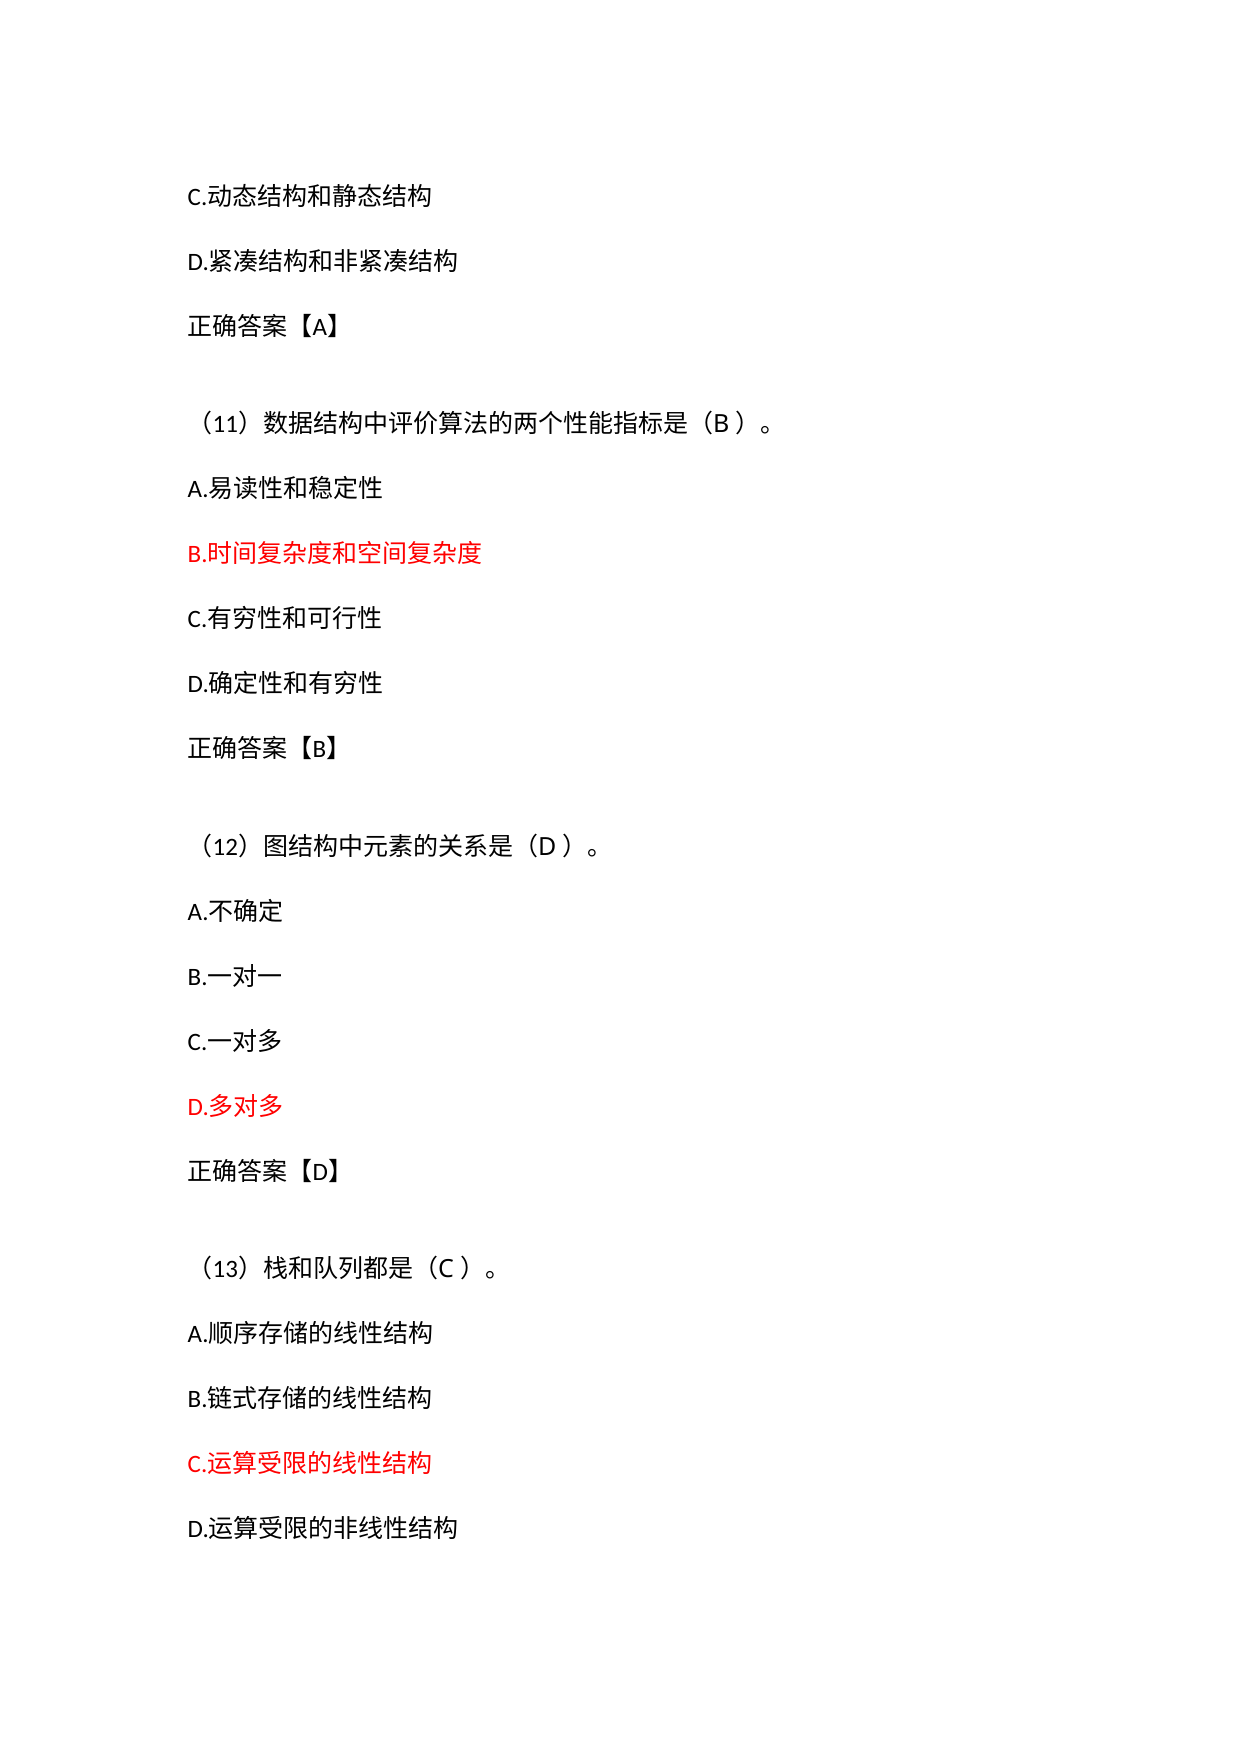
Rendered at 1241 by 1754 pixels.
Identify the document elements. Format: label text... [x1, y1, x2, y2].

text A.顺序存储的线性结构 [187, 1299, 1053, 1364]
text A.易读性和稳定性 [187, 454, 1053, 519]
text 正确答案【D】 [187, 1137, 1053, 1202]
text 正确答案【B】 [187, 714, 1053, 779]
text C.动态结构和静态结构 [187, 162, 1053, 227]
text A.不确定 [187, 877, 1053, 942]
text D.紧凑结构和非紧凑结构 [187, 227, 1053, 292]
text C.运算受限的线性结构 [187, 1429, 1053, 1494]
text B.时间复杂度和空间复杂度 [187, 519, 1053, 584]
text （11）数据结构中评价算法的两个性能指标是（B ）。 [187, 389, 1053, 454]
text D.确定性和有穷性 [187, 649, 1053, 714]
text D.多对多 [187, 1072, 1053, 1137]
text 正确答案【A】 [187, 292, 1053, 357]
text B.一对一 [187, 942, 1053, 1007]
text （13）栈和队列都是（C ）。 [187, 1234, 1053, 1299]
text C.一对多 [187, 1007, 1053, 1072]
text （12）图结构中元素的关系是（D ）。 [187, 812, 1053, 877]
text D.运算受限的非线性结构 [187, 1494, 1053, 1559]
text B.链式存储的线性结构 [187, 1364, 1053, 1429]
text C.有穷性和可行性 [187, 584, 1053, 649]
